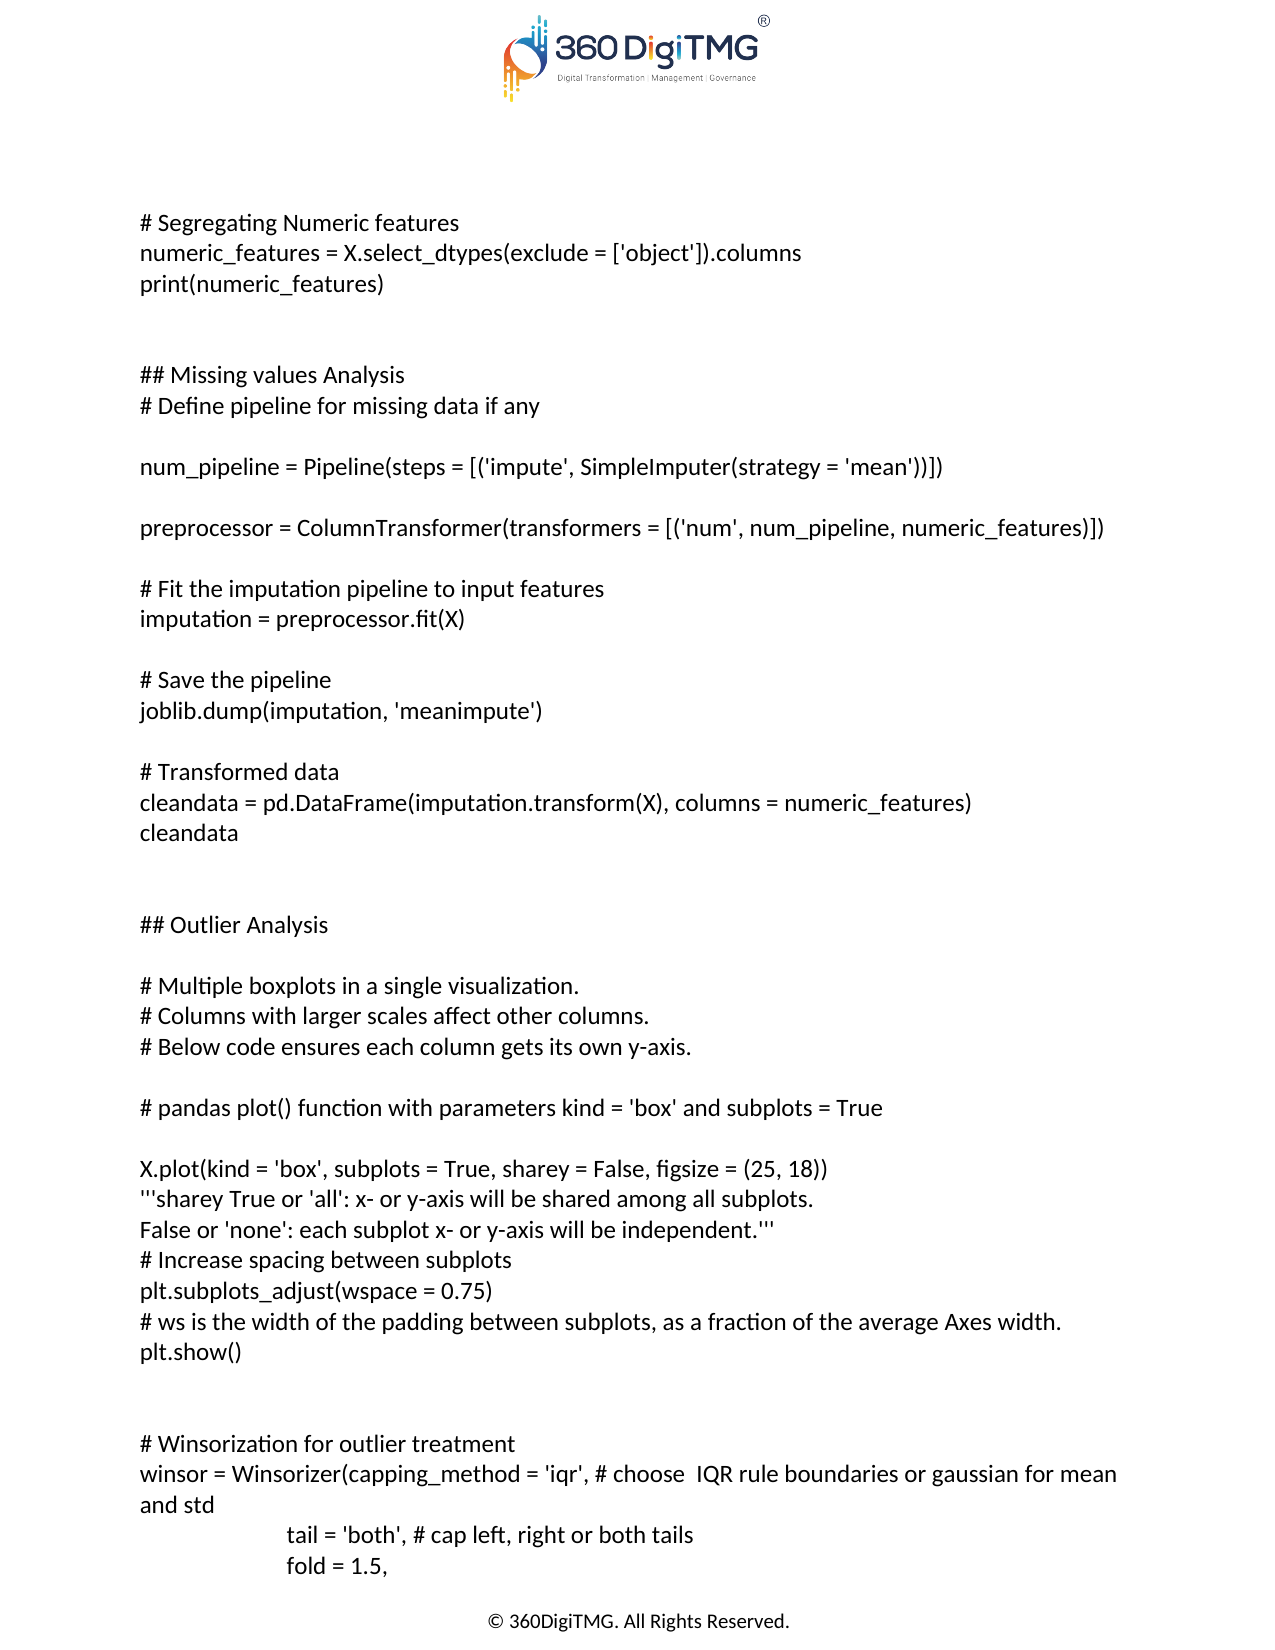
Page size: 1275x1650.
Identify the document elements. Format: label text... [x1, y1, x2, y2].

text # ws is the width of the padding between subplots, as a fraction of the average Axes width. [139, 1306, 1139, 1336]
text plt.show() [139, 1336, 1139, 1367]
text ## Outlier Analysis [139, 909, 1139, 939]
text numeric_features = X.select_dtypes(exclude = ['object']).columns [139, 237, 1139, 268]
text # Below code ensures each column gets its own y-axis. [139, 1031, 1139, 1061]
text # Fit the imputation pipeline to input features [139, 573, 1139, 604]
text '''sharey True or 'all': x- or y-axis will be shared among all subplots. [139, 1183, 1139, 1214]
text print(numeric_features) [139, 268, 1139, 298]
text # Segregating Numeric features [139, 207, 1139, 237]
text preprocessor = ColumnTransformer(transformers = [('num', num_pipeline, numeric_features)]) [139, 512, 1139, 543]
text ## Missing values Analysis [139, 359, 1139, 390]
text tail = 'both', # cap left, right or both tails [139, 1519, 1139, 1550]
text num_pipeline = Pipeline(steps = [('impute', SimpleImputer(strategy = 'mean'))]) [139, 451, 1139, 482]
text cleandata = pd.DataFrame(imputation.transform(X), columns = numeric_features) [139, 787, 1139, 817]
text # Multiple boxplots in a single visualization. [139, 970, 1139, 1000]
text imputation = preprocessor.fit(X) [139, 604, 1139, 634]
text # pandas plot() function with parameters kind = 'box' and subplots = True [139, 1092, 1139, 1122]
text X.plot(kind = 'box', subplots = True, sharey = False, figsize = (25, 18)) [139, 1153, 1139, 1183]
text cleandata [139, 817, 1139, 848]
text # Increase spacing between subplots [139, 1244, 1139, 1275]
text # Save the pipeline [139, 665, 1139, 695]
text # Transformed data [139, 756, 1139, 787]
text winsor = Winsorizer(capping_method = 'iqr', # choose IQR rule boundaries or gaussian for mean and std [139, 1458, 1139, 1519]
text joblib.dump(imputation, 'meanimpute') [139, 695, 1139, 726]
text fold = 1.5, [139, 1550, 1139, 1580]
text False or 'none': each subplot x- or y-axis will be independent.''' [139, 1214, 1139, 1244]
text # Define pipeline for missing data if any [139, 390, 1139, 421]
text # Winsorization for outlier treatment [139, 1428, 1139, 1458]
picture [499, 10, 774, 107]
text plt.subplots_adjust(wspace = 0.75) [139, 1275, 1139, 1306]
text # Columns with larger scales affect other columns. [139, 1000, 1139, 1031]
